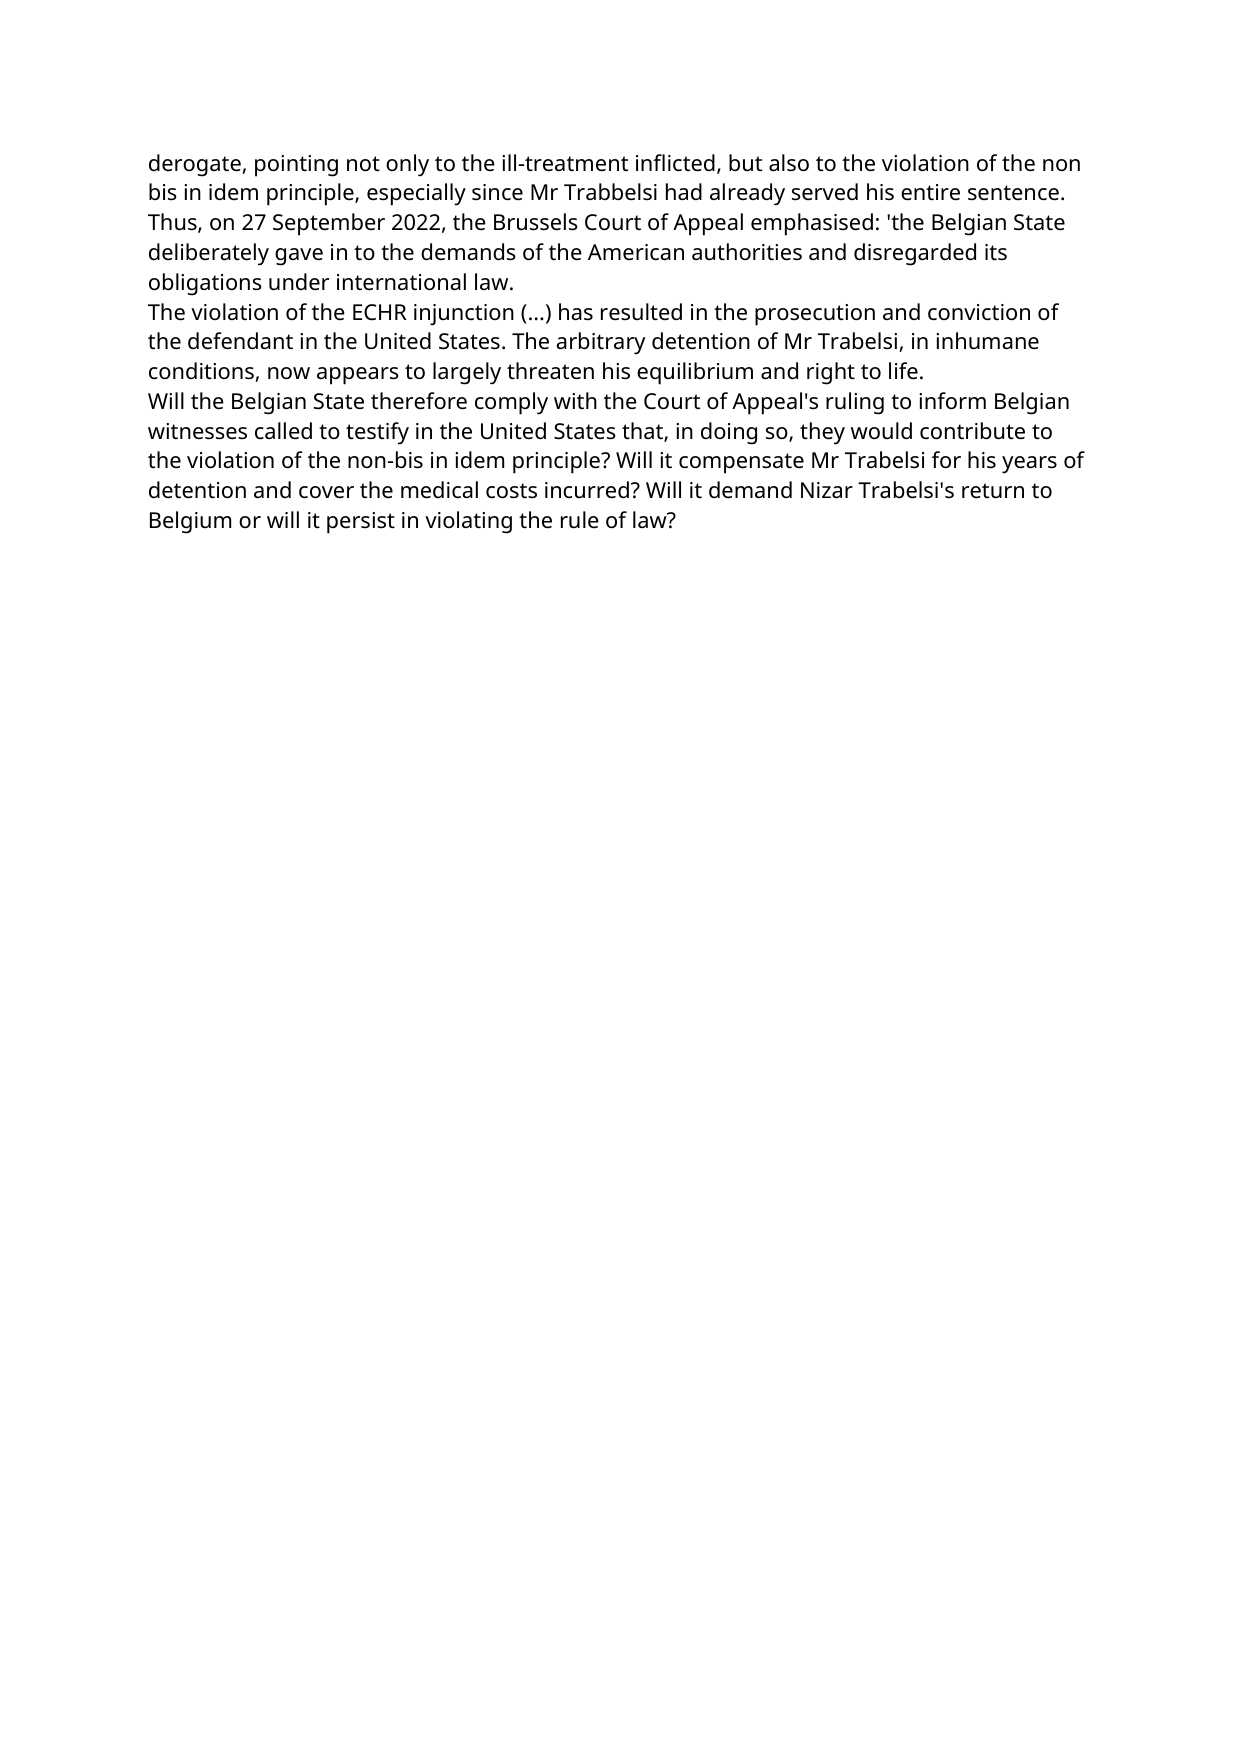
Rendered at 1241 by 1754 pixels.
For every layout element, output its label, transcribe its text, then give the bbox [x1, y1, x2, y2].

text The violation of the ECHR injunction (...) has resulted in the prosecution and conviction of the defendant in the United States. The arbitrary detention of Mr Trabelsi, in inhumane conditions, now appears to largely threaten his equilibrium and right to life. [148, 297, 1093, 386]
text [148, 148, 1093, 207]
text Will the Belgian State therefore comply with the Court of Appeal's ruling to inform Belgian witnesses called to testify in the United States that, in doing so, they would contribute to the violation of the non-bis in idem principle? Will it compensate Mr Trabelsi for his years of detention and cover the medical costs incurred? Will it demand Nizar Trabelsi's return to Belgium or will it persist in violating the rule of law? [148, 386, 1093, 535]
text Thus, on 27 September 2022, the Brussels Court of Appeal emphasised: 'the Belgian State deliberately gave in to the demands of the American authorities and disregarded its obligations under international law. [148, 207, 1093, 297]
